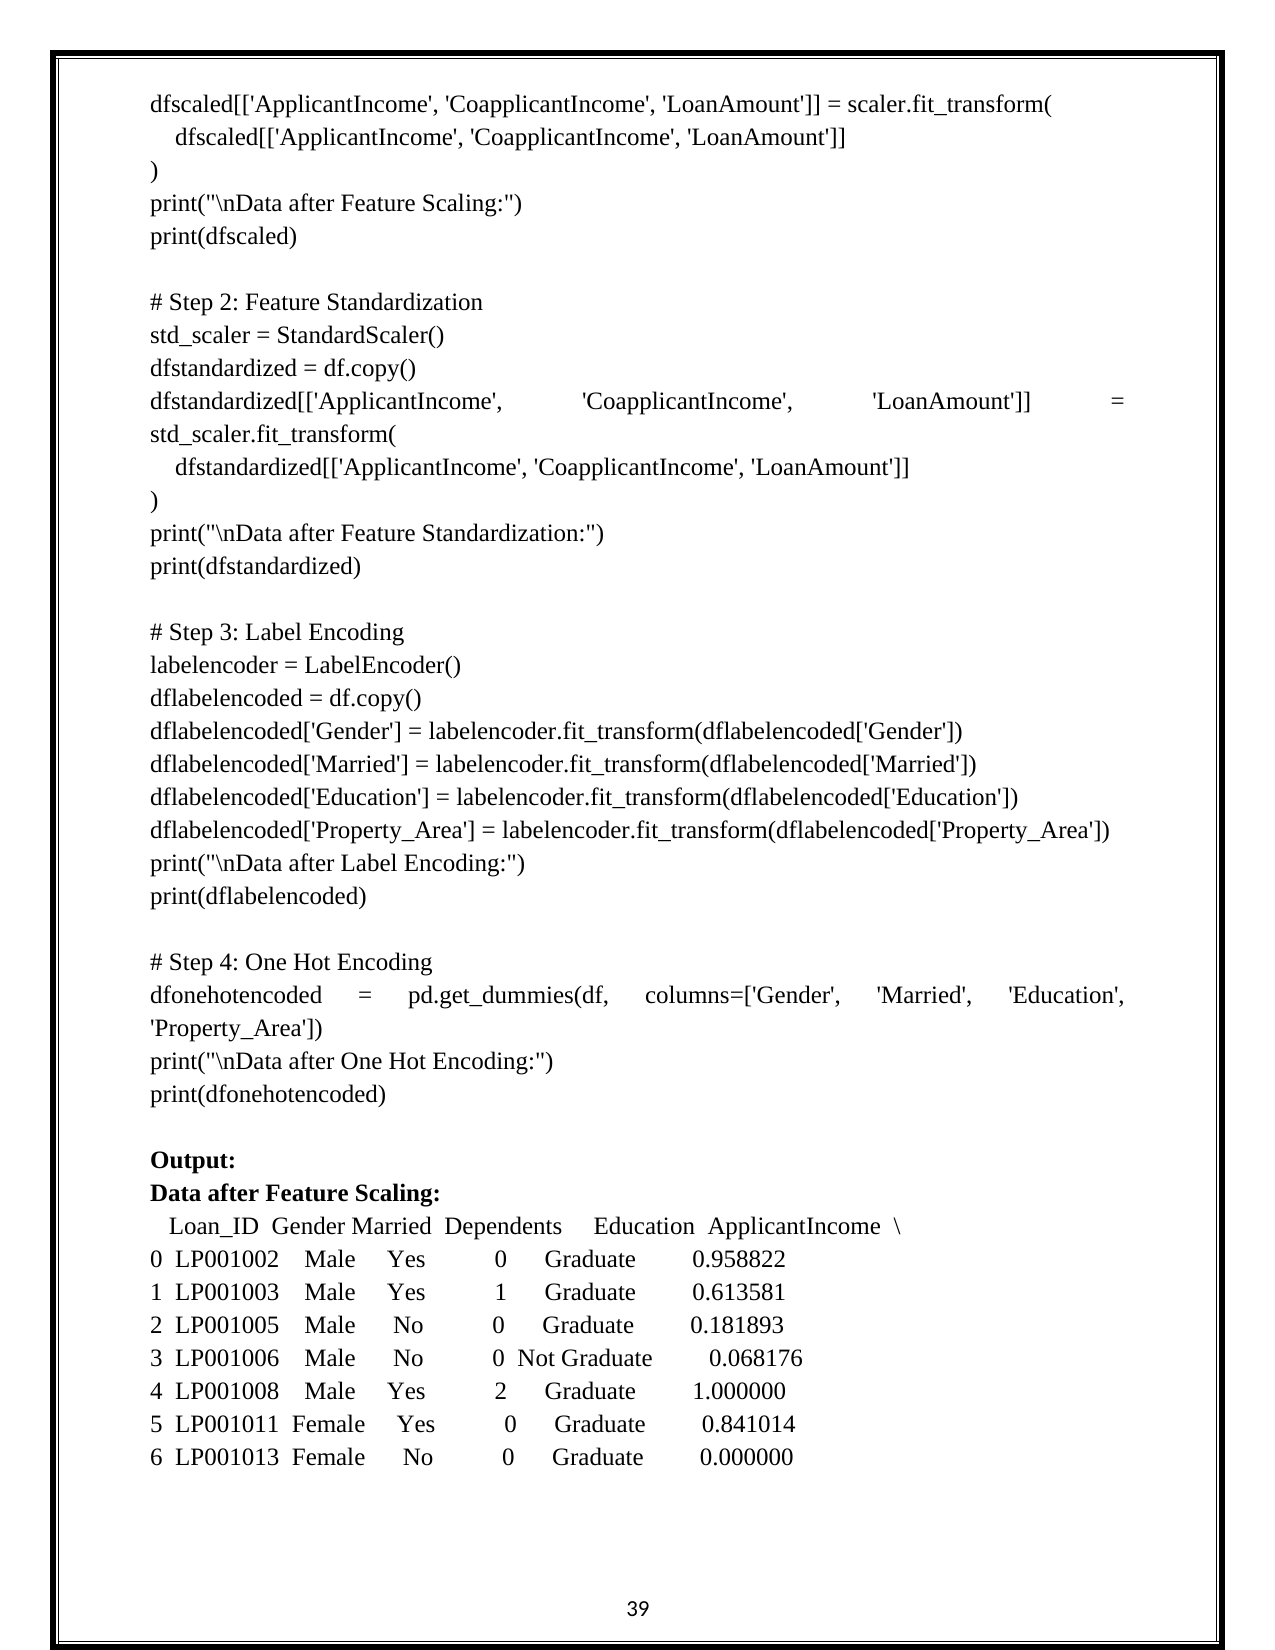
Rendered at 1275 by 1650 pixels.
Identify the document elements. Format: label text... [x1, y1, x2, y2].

text dfscaled[['ApplicantIncome', 'CoapplicantIncome', 'LoanAmount']] = scaler.fit_transform( [150, 89, 1125, 117]
text # Step 2: Feature Standardization [150, 287, 1125, 316]
text dflabelencoded['Gender'] = labelencoder.fit_transform(dflabelencoded['Gender']) [150, 716, 1125, 745]
text dfstandardized = df.copy() [150, 353, 1125, 382]
text dflabelencoded['Property_Area'] = labelencoder.fit_transform(dflabelencoded['Property_Area']) [150, 815, 1125, 844]
text dflabelencoded['Married'] = labelencoder.fit_transform(dflabelencoded['Married']) [150, 749, 1125, 778]
text Output: [150, 1145, 1125, 1174]
text 3 LP001006 Male No 0 Not Graduate 0.068176 [150, 1343, 1125, 1372]
text ) [150, 485, 1125, 514]
text std_scaler = StandardScaler() [150, 320, 1125, 348]
text print("\nData after Label Encoding:") [150, 848, 1125, 877]
text 6 LP001013 Female No 0 Graduate 0.000000 [150, 1442, 1125, 1471]
text labelencoder = LabelEncoder() [150, 650, 1125, 679]
text print(dfstandardized) [150, 551, 1125, 580]
text 0 LP001002 Male Yes 0 Graduate 0.958822 [150, 1244, 1125, 1273]
text dfscaled[['ApplicantIncome', 'CoapplicantIncome', 'LoanAmount']] [150, 122, 1125, 150]
text 5 LP001011 Female Yes 0 Graduate 0.841014 [150, 1409, 1125, 1438]
text print(dfscaled) [150, 221, 1125, 249]
text dflabelencoded['Education'] = labelencoder.fit_transform(dflabelencoded['Education']) [150, 782, 1125, 811]
text Data after Feature Scaling: [150, 1178, 1125, 1207]
text 4 LP001008 Male Yes 2 Graduate 1.000000 [150, 1376, 1125, 1405]
text # Step 4: One Hot Encoding [150, 947, 1125, 976]
text # Step 3: Label Encoding [150, 617, 1125, 646]
text dfstandardized[['ApplicantIncome', 'CoapplicantIncome', 'LoanAmount']] = std_scaler.fit_transform( [150, 386, 1125, 448]
text print(dfonehotencoded) [150, 1079, 1125, 1108]
text 1 LP001003 Male Yes 1 Graduate 0.613581 [150, 1277, 1125, 1306]
text print("\nData after Feature Scaling:") [150, 188, 1125, 216]
text print("\nData after One Hot Encoding:") [150, 1046, 1125, 1075]
text Loan_ID Gender Married Dependents Education ApplicantIncome \ [150, 1211, 1125, 1240]
text print("\nData after Feature Standardization:") [150, 518, 1125, 547]
text dfstandardized[['ApplicantIncome', 'CoapplicantIncome', 'LoanAmount']] [150, 452, 1125, 481]
text ) [150, 155, 1125, 183]
text dflabelencoded = df.copy() [150, 683, 1125, 712]
text 2 LP001005 Male No 0 Graduate 0.181893 [150, 1310, 1125, 1339]
text dfonehotencoded = pd.get_dummies(df, columns=['Gender', 'Married', 'Education', 'Property_Area']) [150, 980, 1125, 1042]
text print(dflabelencoded) [150, 881, 1125, 910]
